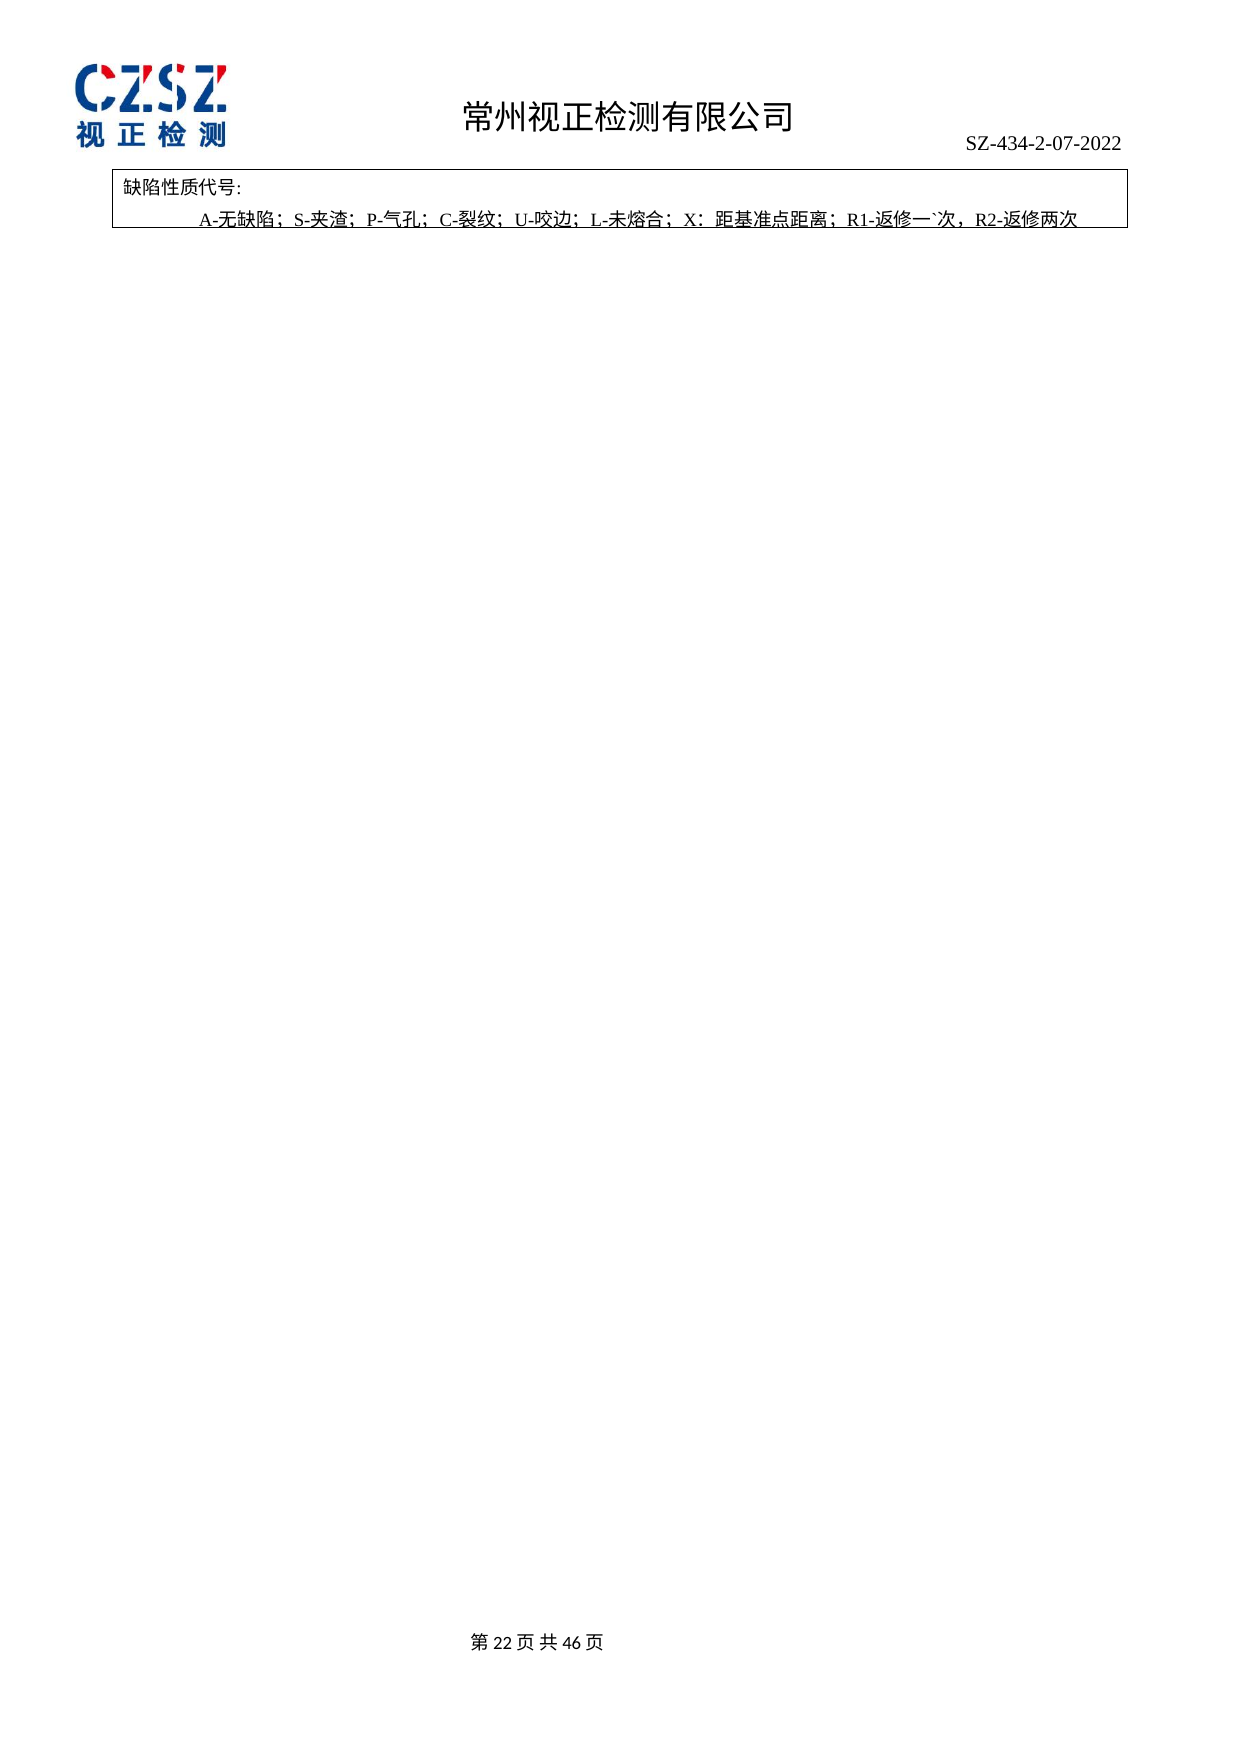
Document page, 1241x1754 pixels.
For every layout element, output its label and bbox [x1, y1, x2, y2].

picture [66, 51, 234, 153]
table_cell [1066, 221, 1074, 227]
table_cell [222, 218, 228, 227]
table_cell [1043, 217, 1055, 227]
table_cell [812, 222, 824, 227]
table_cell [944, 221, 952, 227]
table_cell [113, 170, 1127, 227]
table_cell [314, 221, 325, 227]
